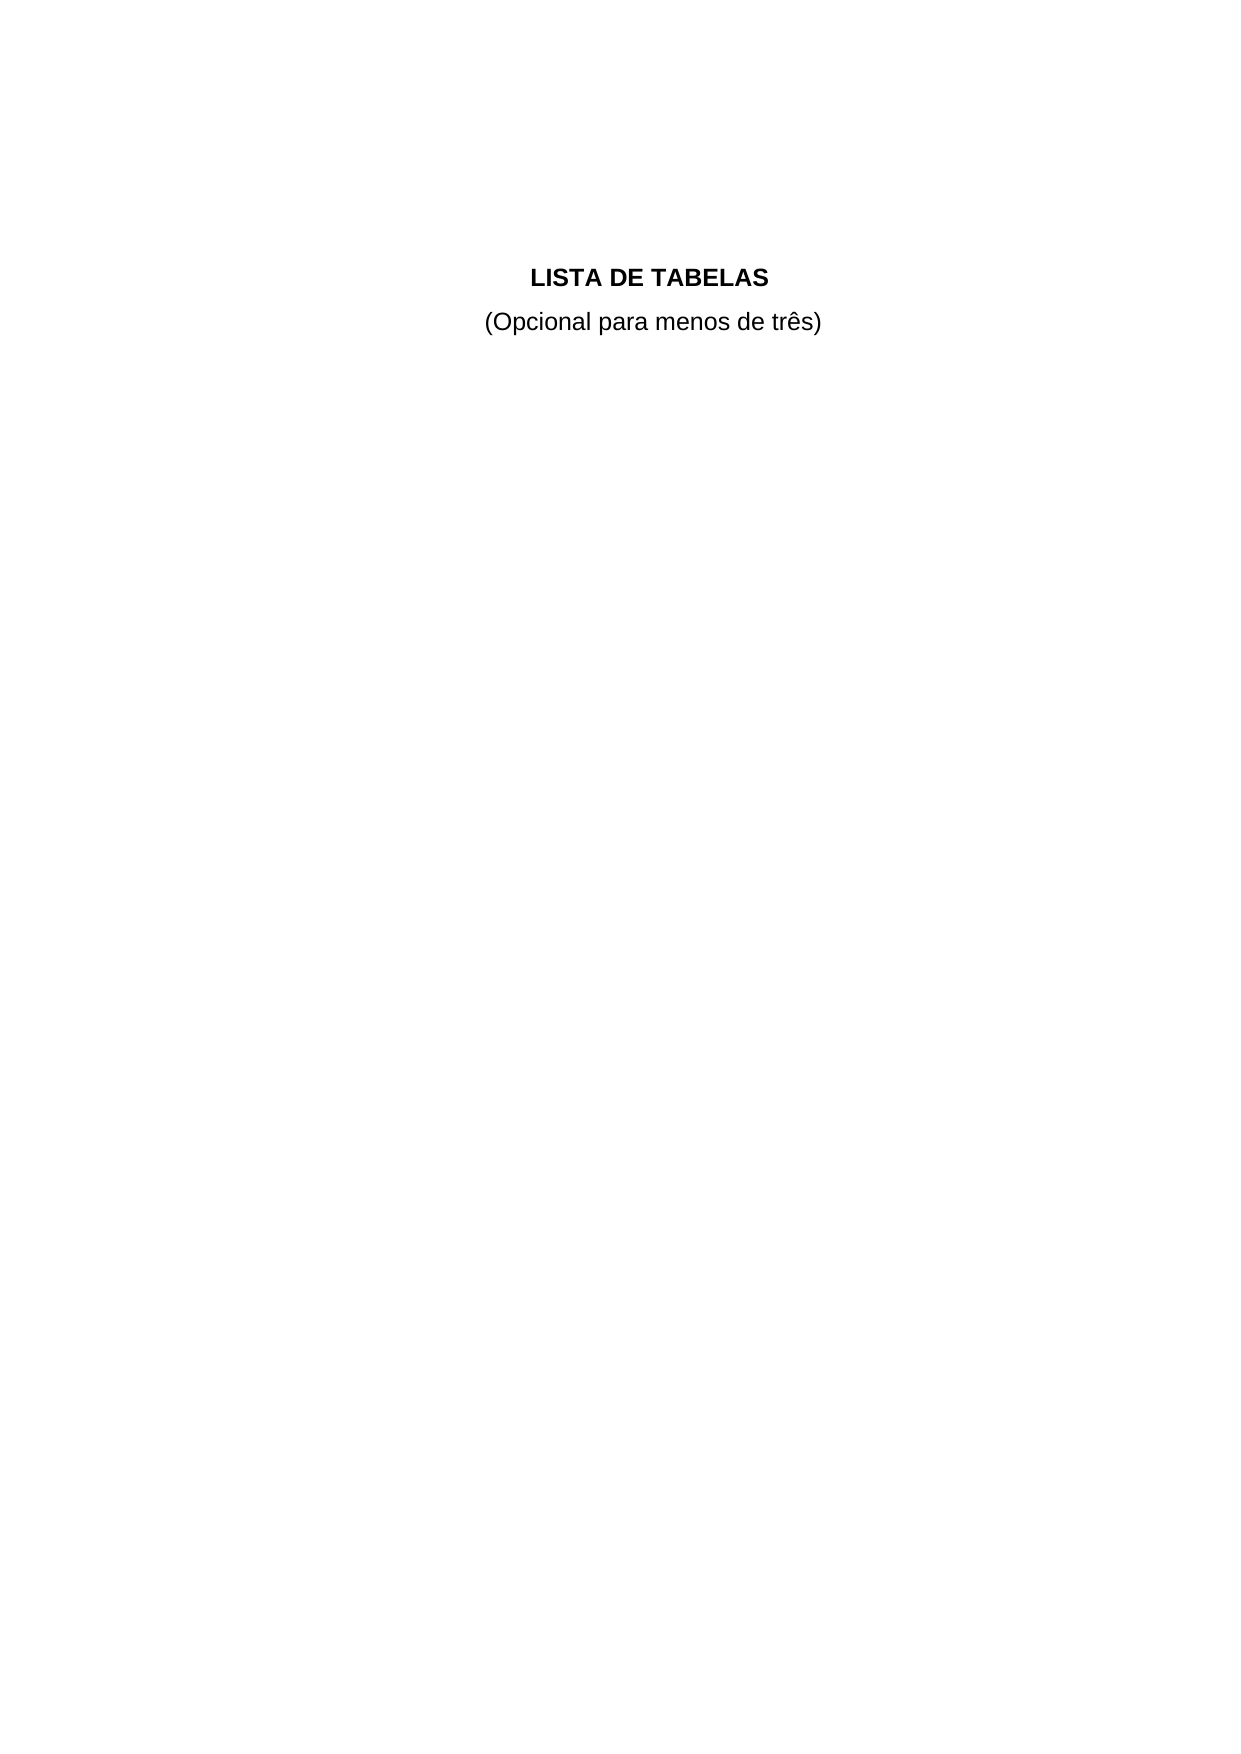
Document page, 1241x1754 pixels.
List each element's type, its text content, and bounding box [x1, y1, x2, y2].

text LISTA DE TABELAS [177, 263, 1122, 292]
text (Opcional para menos de três) [177, 307, 1122, 335]
